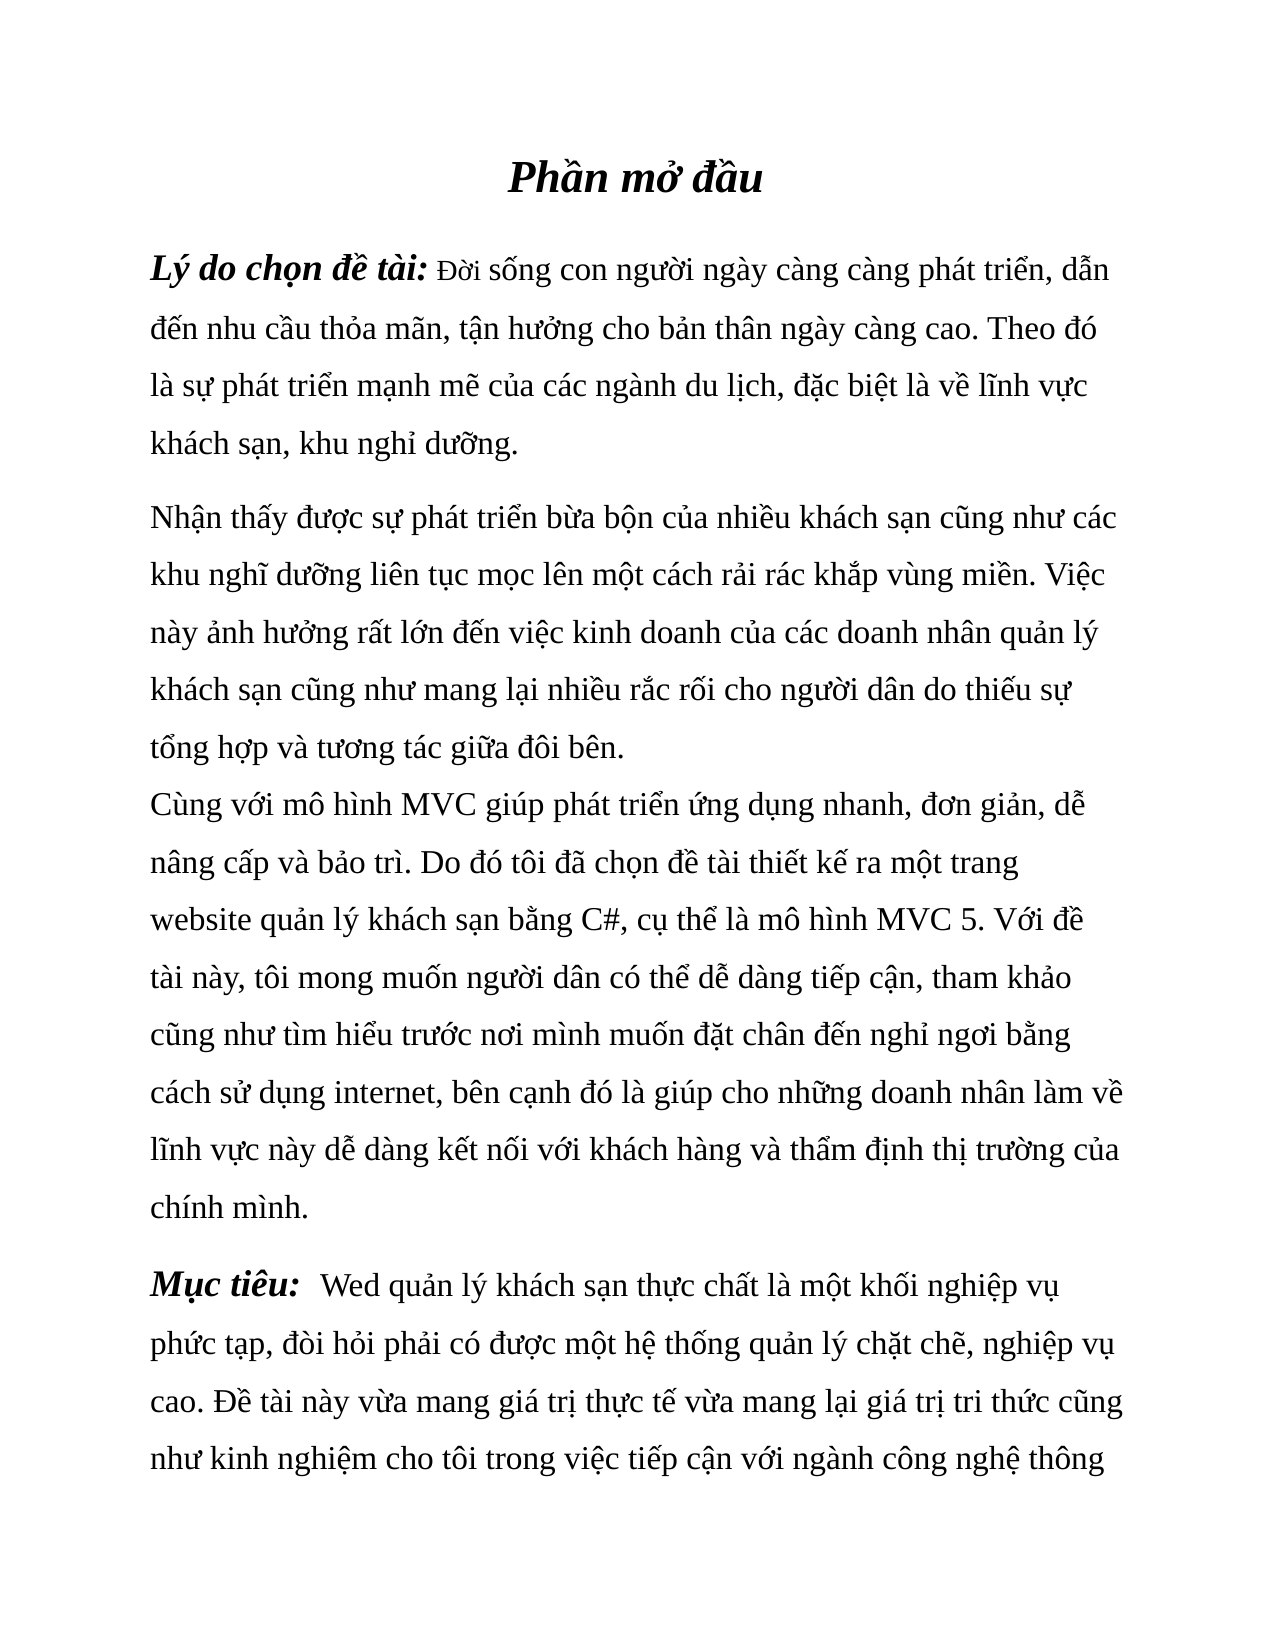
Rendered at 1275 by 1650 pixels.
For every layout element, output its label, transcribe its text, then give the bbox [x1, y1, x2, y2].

text Nhận thấy được sự phát triển bừa bộn của nhiều khách sạn cũng như các khu nghĩ dưỡng liên tục mọc lên một cách rải rác khắp vùng miền. Việc này ảnh hưởng rất lớn đến việc kinh doanh của các doanh nhân quản lý khách sạn cũng như mang lại nhiều rắc rối cho người dân do thiếu sự tổng hợp và tương tác giữa đôi bên. Cùng với mô hình MVC giúp phát triển ứng dụng nhanh, đơn giản, dễ nâng cấp và bảo trì. Do đó tôi đã chọn đề tài thiết kế ra một trang website quản lý khách sạn bằng C#, cụ thể là mô hình MVC 5. Với đề tài này, tôi mong muốn người dân có thể dễ dàng tiếp cận, tham khảo cũng như tìm hiểu trước nơi mình muốn đặt chân đến nghỉ ngơi bằng cách sử dụng internet, bên cạnh đó là giúp cho những doanh nhân làm về lĩnh vực này dễ dàng kết nối với khách hàng và thẩm định thị trường của chính mình. [150, 497, 1125, 1226]
text Lý do chọn đề tài: Đời sống con người ngày càng càng phát triển, dẫn đến nhu cầu thỏa mãn, tận hưởng cho bản thân ngày càng cao. Theo đó là sự phát triển mạnh mẽ của các ngành du lịch, đặc biệt là về lĩnh vực khách sạn, khu nghỉ dưỡng. [150, 246, 1125, 461]
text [150, 1261, 1125, 1477]
text Phần mở đầu [150, 150, 1125, 203]
